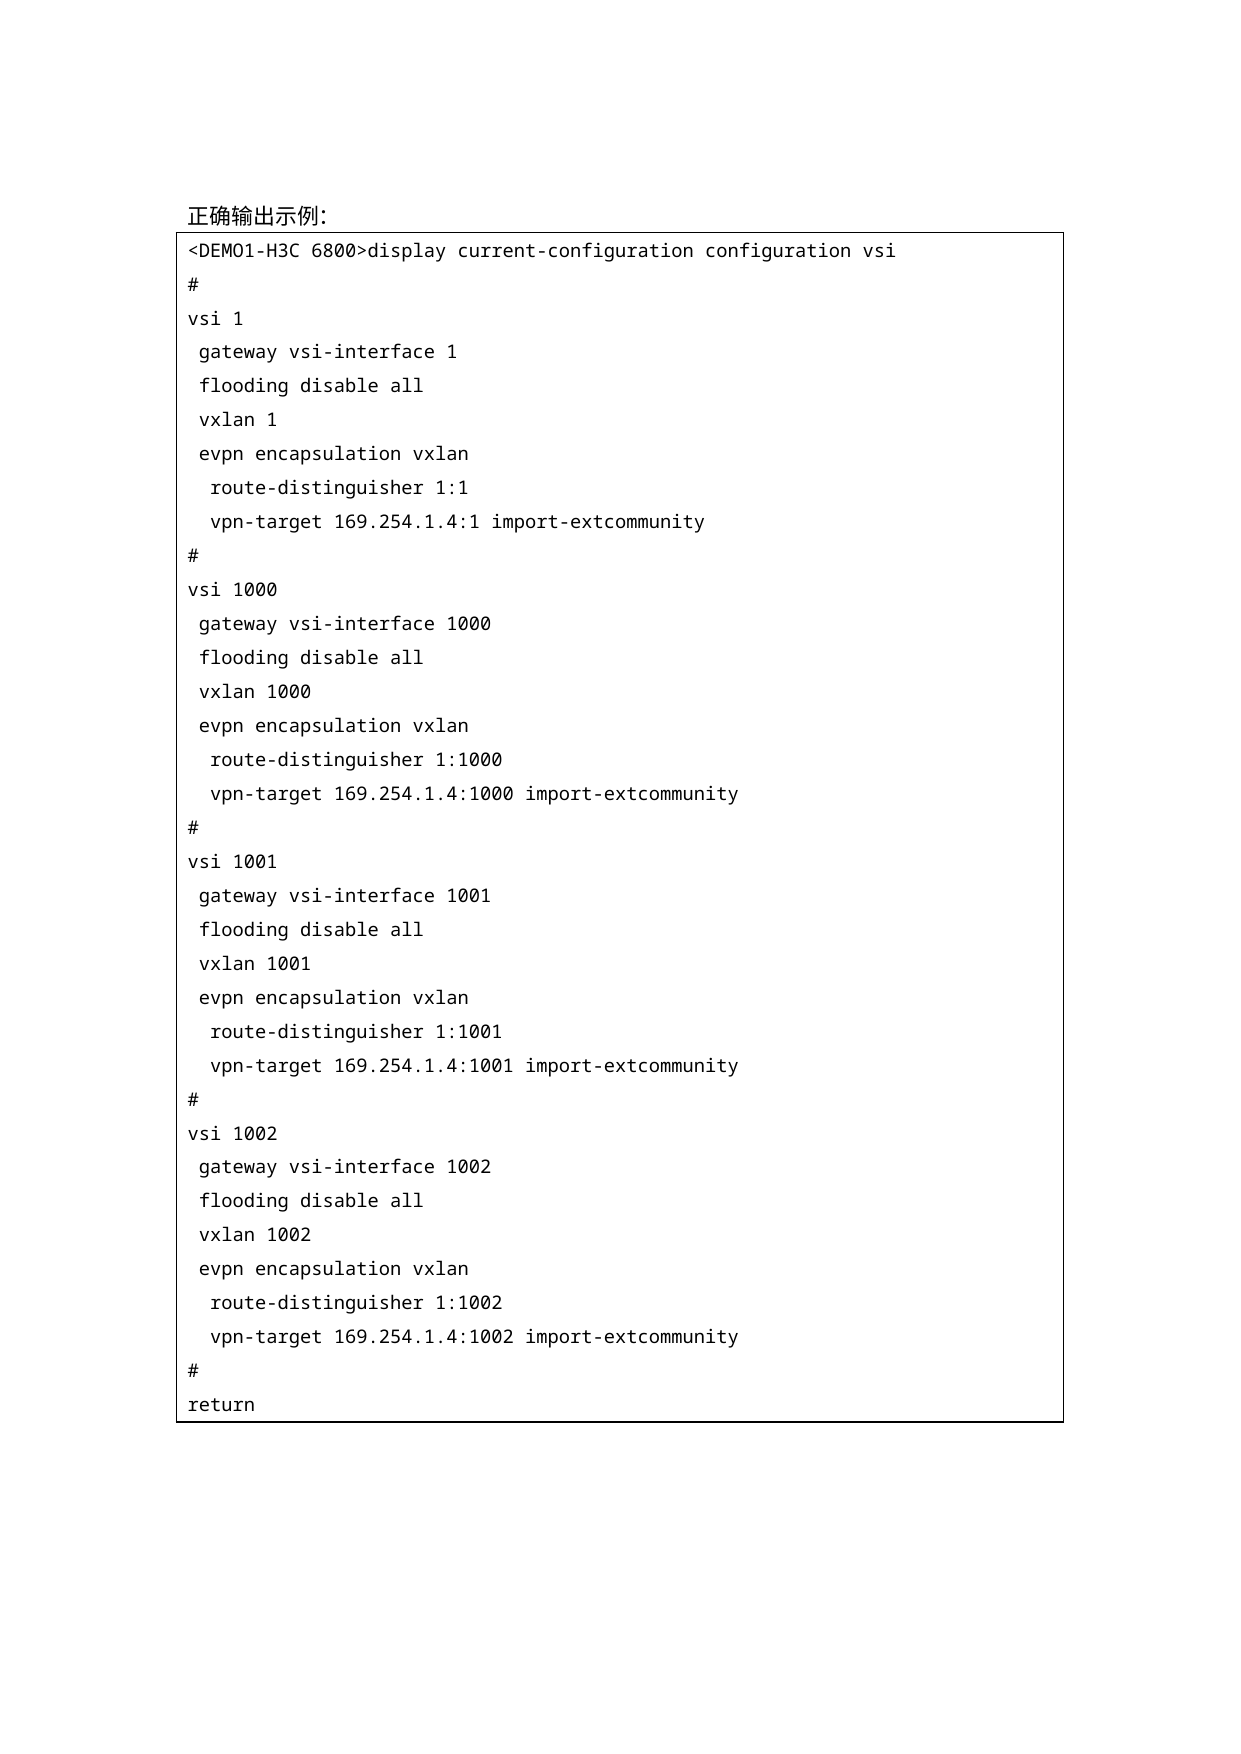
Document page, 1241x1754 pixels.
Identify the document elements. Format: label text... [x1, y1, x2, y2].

table_header <DEMO1-H3C 6800>display current-configuration configuration vsi # vsi 1 gateway vsi-interface 1 flooding disable all vxlan 1 evpn encapsulation vxlan route-distinguisher 1:1 vpn-target 169.254.1.4:1 import-extcommunity # vsi 1000 gateway vsi-interface 1000 flooding disable all vxlan 1000 evpn encapsulation vxlan route-distinguisher 1:1000 vpn-target 169.254.1.4:1000 import-extcommunity # vsi 1001 gateway vsi-interface 1001 flooding disable all vxlan 1001 evpn encapsulation vxlan route-distinguisher 1:1001 vpn-target 169.254.1.4:1001 import-extcommunity # vsi 1002 gateway vsi-interface 1002 flooding disable all vxlan 1002 evpn encapsulation vxlan route-distinguisher 1:1002 vpn-target 169.254.1.4:1002 import-extcommunity # return [177, 233, 1063, 1421]
text 正确输出示例： [187, 198, 1053, 232]
